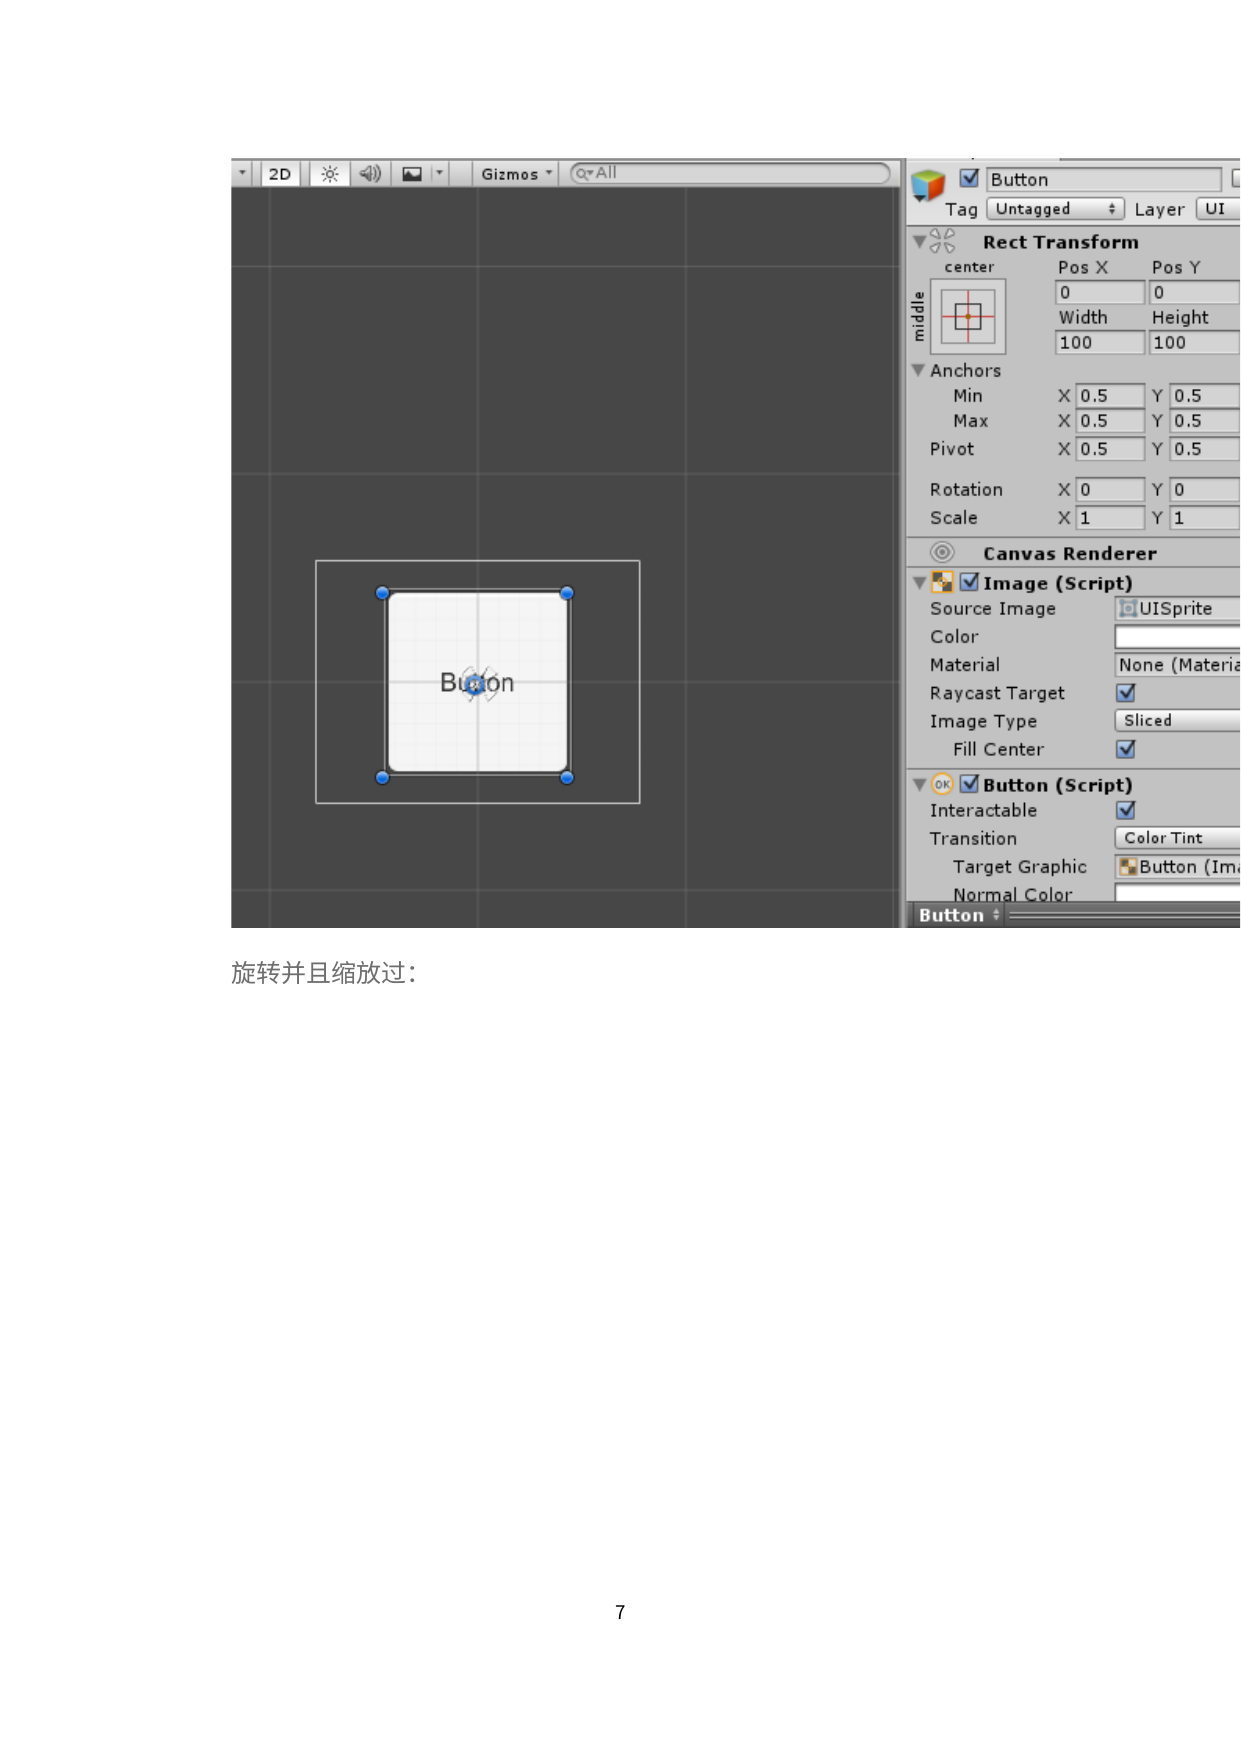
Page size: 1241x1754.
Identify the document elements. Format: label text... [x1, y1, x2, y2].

picture [231, 158, 1241, 928]
text 旋转并且缩放过： [187, 939, 1053, 1004]
